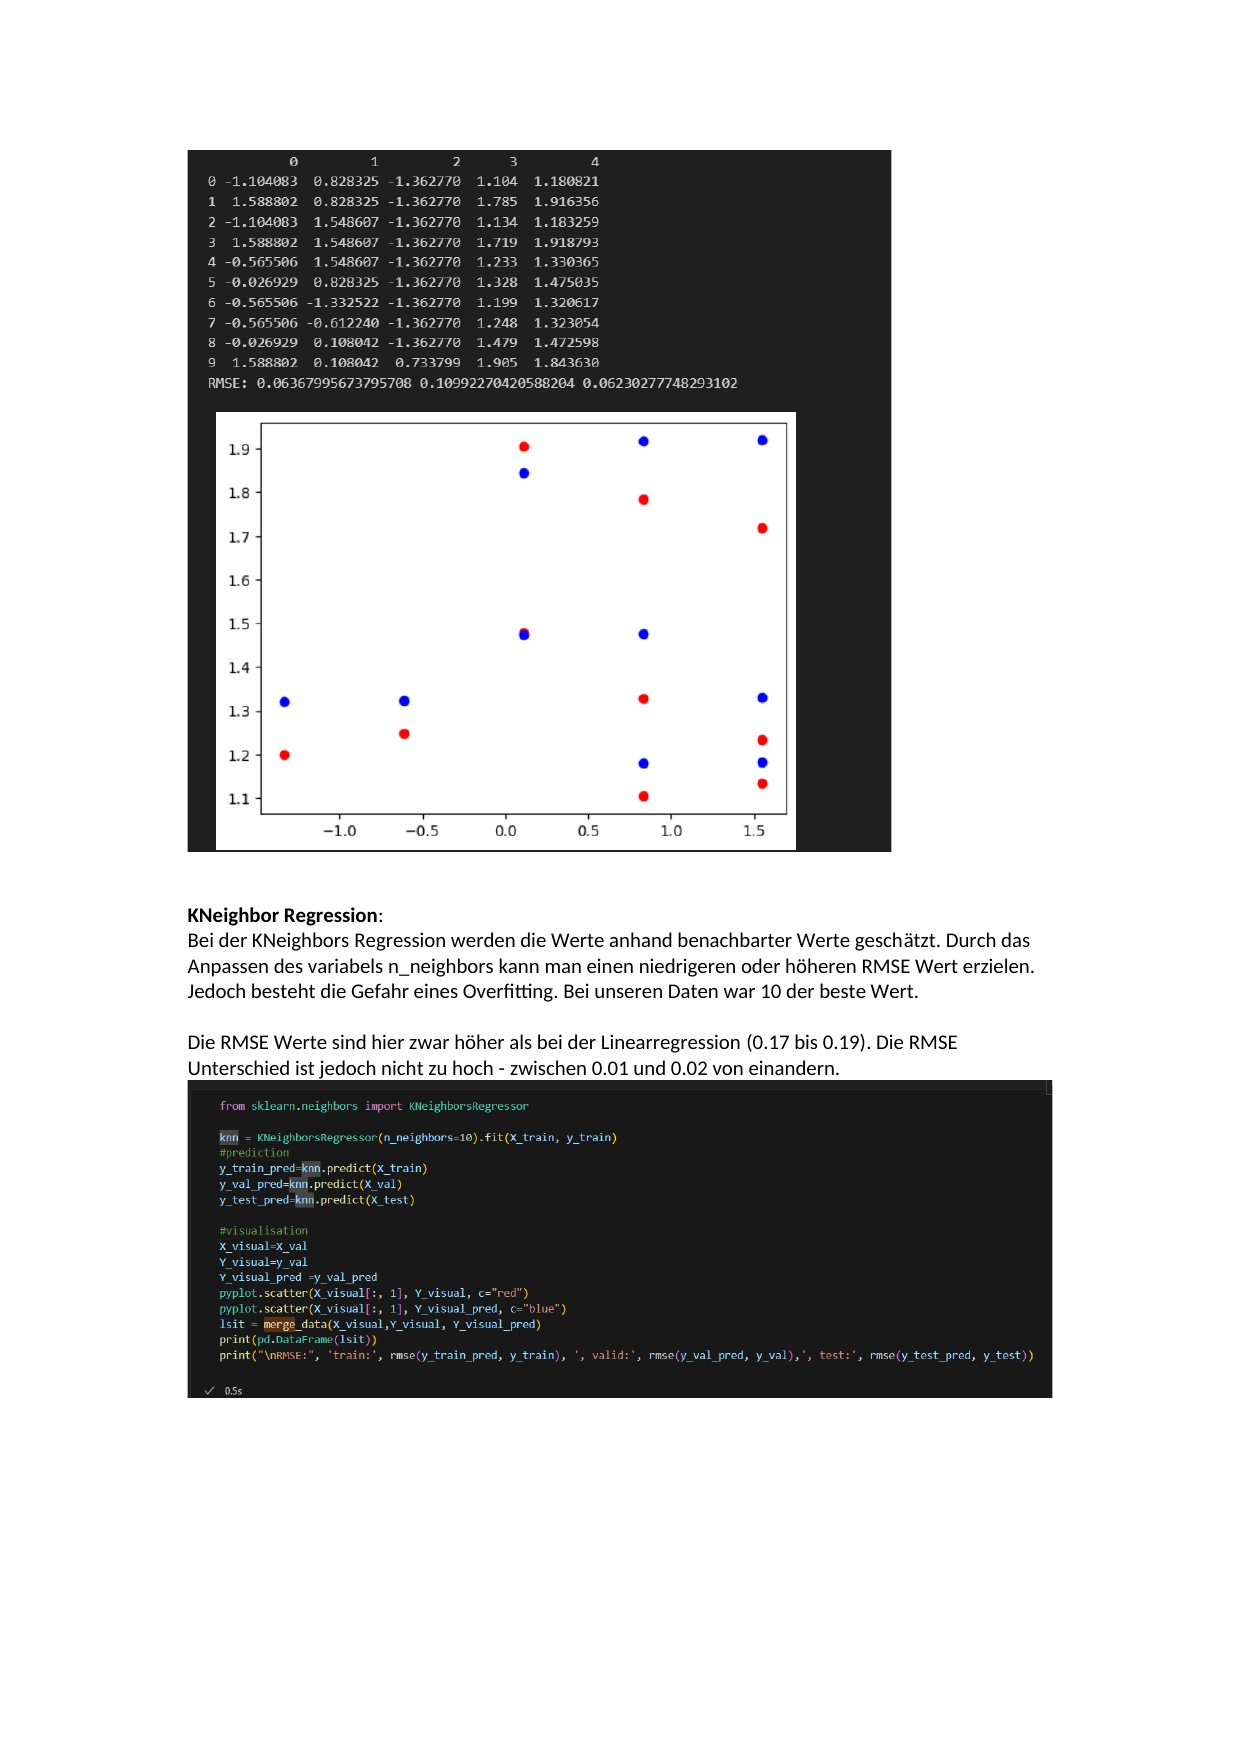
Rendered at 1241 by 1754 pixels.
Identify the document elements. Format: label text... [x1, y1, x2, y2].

list Bei der KNeighbors Regression werden die Werte anhand benachbarter Werte geschätzt. Durch das Anpassen des variabels n_neighbors kann man einen niedrigeren oder höheren RMSE Wert erzielen. Jedoch besteht die Gefahr eines Overfitting. Bei unseren Daten war 10 der beste Wert. [187, 928, 1053, 1004]
list KNeighbor Regression: [187, 902, 1053, 928]
list Die RMSE Werte sind hier zwar höher als bei der Linearregression (0.17 bis 0.19). Die RMSE Unterschied ist jedoch nicht zu hoch - zwischen 0.01 und 0.02 von einandern. [187, 1029, 1053, 1080]
picture [187, 150, 892, 852]
picture [187, 1080, 1053, 1398]
